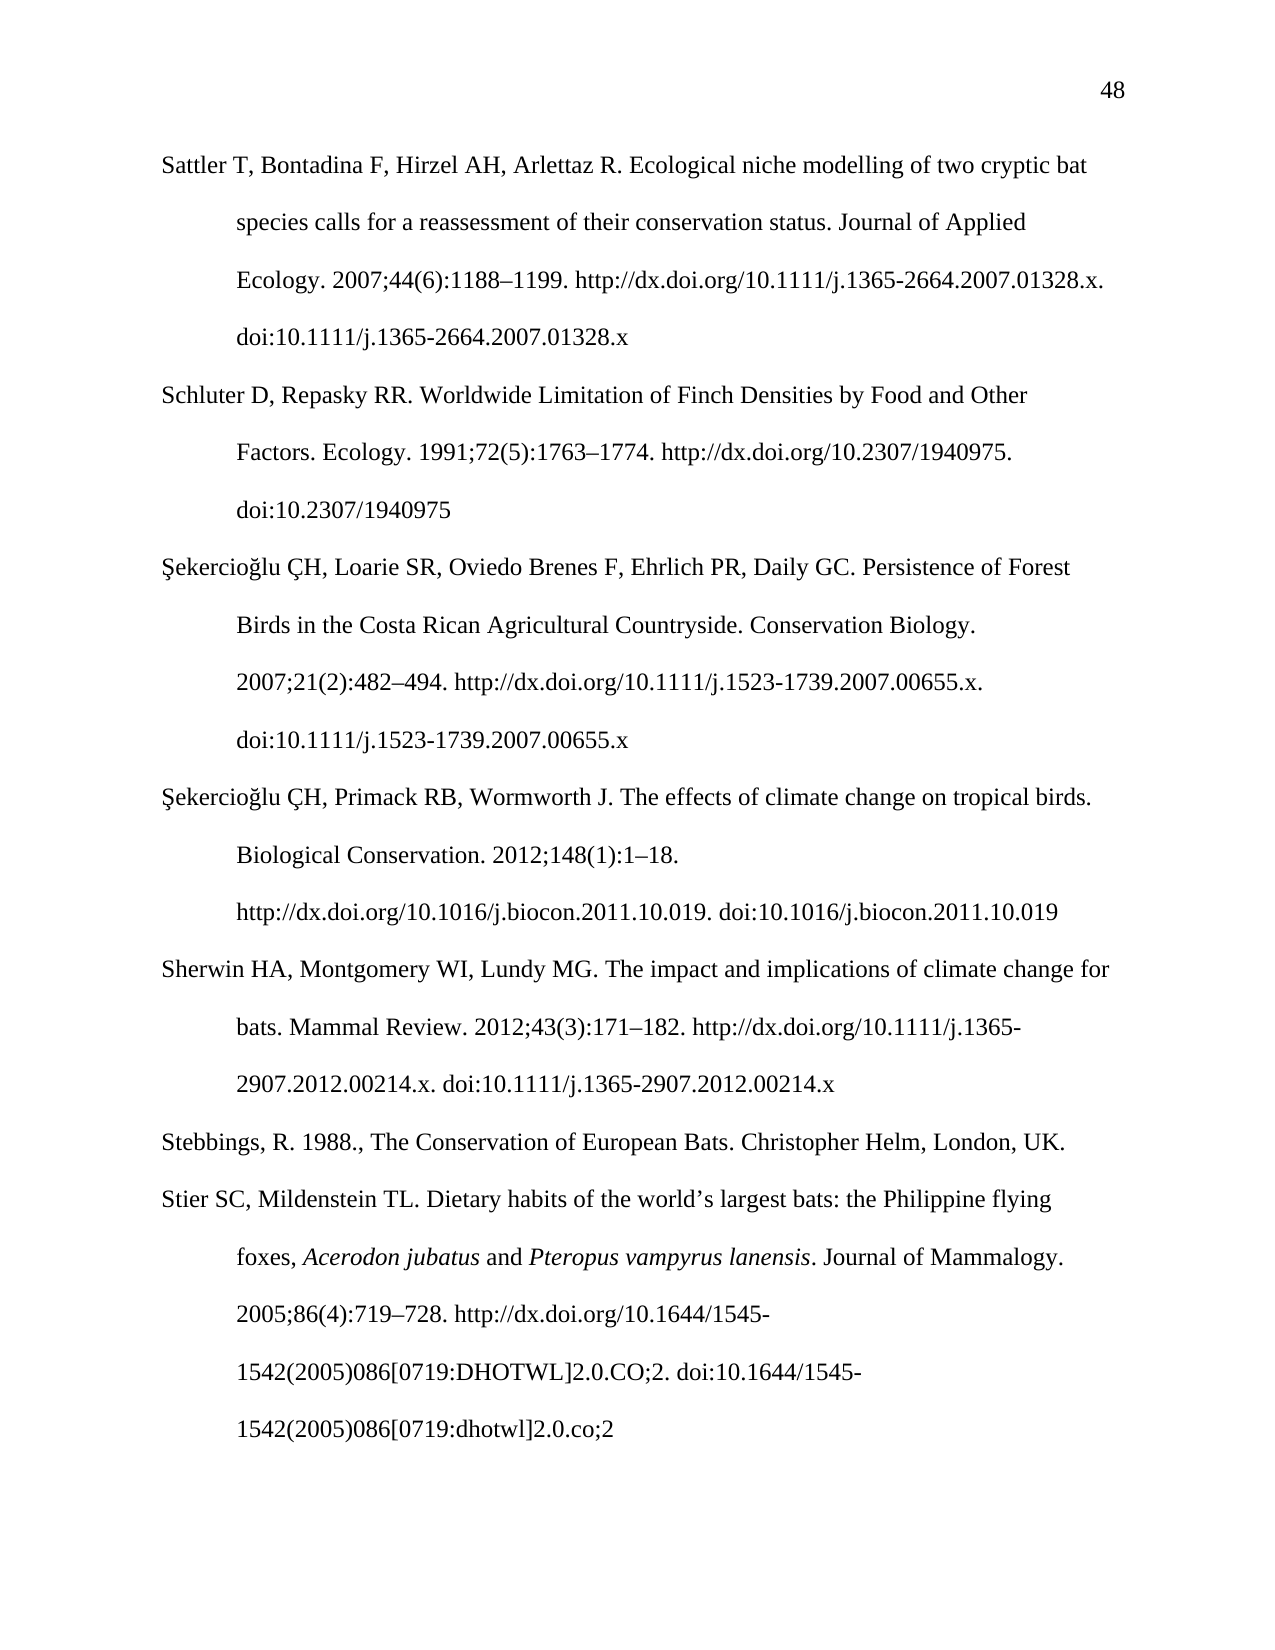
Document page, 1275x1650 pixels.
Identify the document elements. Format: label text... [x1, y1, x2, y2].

table_cell Stier SC, Mildenstein TL. Dietary habits of the world’s largest bats: the Philippine flying foxes, Acerodon jubatus and Pteropus vampyrus lanensis. Journal of Mammalogy. 2005;86(4):719–728. http://dx.doi.org/10.1644/1545-1542(2005)086[0719:DHOTWL]2.0.CO;2. doi:10.1644/1545-1542(2005)086[0719:dhotwl]2.0.co;2 [150, 1184, 1125, 1472]
table_cell Şekercioğlu ÇH, Loarie SR, Oviedo Brenes F, Ehrlich PR, Daily GC. Persistence of Forest Birds in the Costa Rican Agricultural Countryside. Conservation Biology. 2007;21(2):482–494. http://dx.doi.org/10.1111/j.1523-1739.2007.00655.x. doi:10.1111/j.1523-1739.2007.00655.x [150, 552, 1125, 782]
table_cell Şekercioğlu ÇH, Primack RB, Wormworth J. The effects of climate change on tropical birds. Biological Conservation. 2012;148(1):1–18. http://dx.doi.org/10.1016/j.biocon.2011.10.019. doi:10.1016/j.biocon.2011.10.019 [150, 782, 1125, 954]
table_cell Sattler T, Bontadina F, Hirzel AH, Arlettaz R. Ecological niche modelling of two cryptic bat species calls for a reassessment of their conservation status. Journal of Applied Ecology. 2007;44(6):1188–1199. http://dx.doi.org/10.1111/j.1365-2664.2007.01328.x. doi:10.1111/j.1365-2664.2007.01328.x [150, 150, 1125, 380]
table_cell Sherwin HA, Montgomery WI, Lundy MG. The impact and implications of climate change for bats. Mammal Review. 2012;43(3):171–182. http://dx.doi.org/10.1111/j.1365-2907.2012.00214.x. doi:10.1111/j.1365-2907.2012.00214.x [150, 955, 1125, 1127]
table_cell Stebbings, R. 1988., The Conservation of European Bats. Christopher Helm, London, UK. [150, 1127, 1125, 1184]
table_cell Schluter D, Repasky RR. Worldwide Limitation of Finch Densities by Food and Other Factors. Ecology. 1991;72(5):1763–1774. http://dx.doi.org/10.2307/1940975. doi:10.2307/1940975 [150, 380, 1125, 552]
